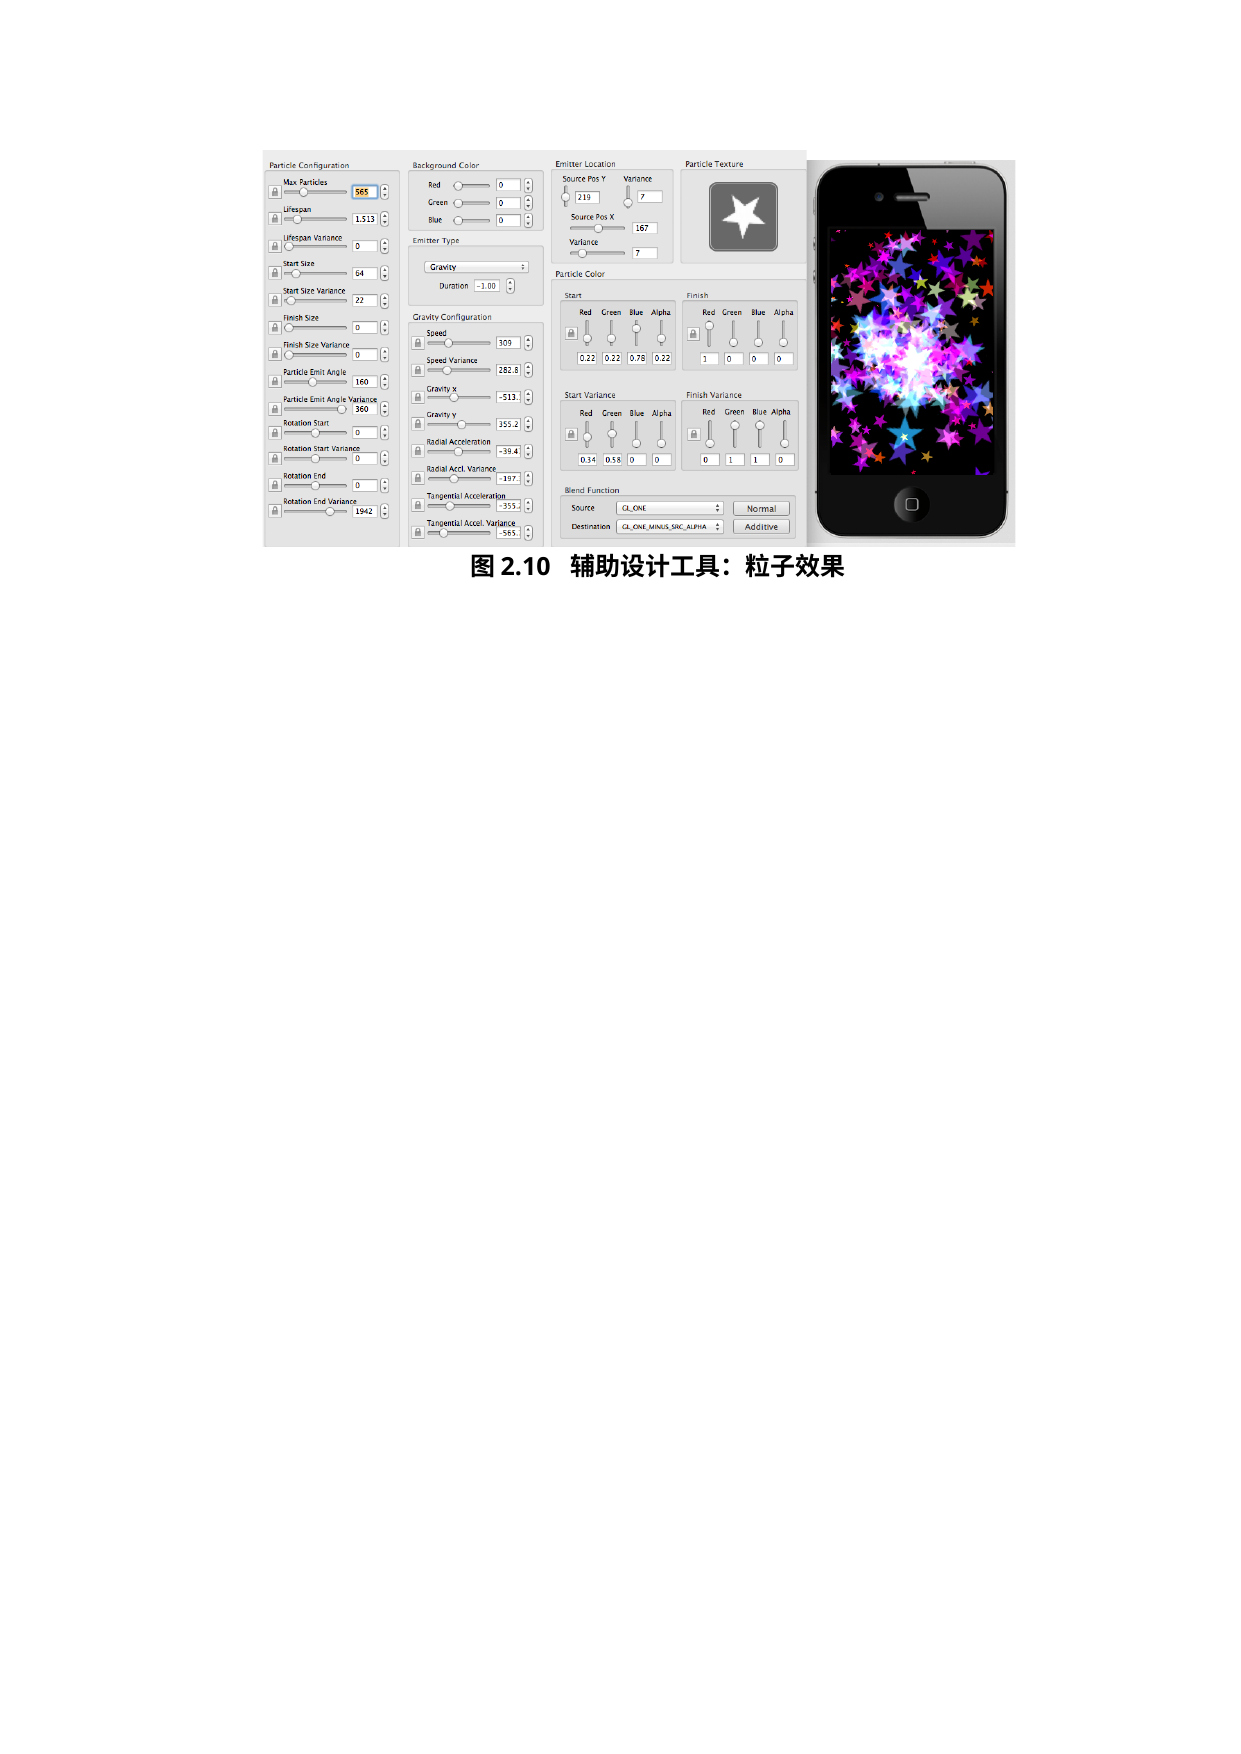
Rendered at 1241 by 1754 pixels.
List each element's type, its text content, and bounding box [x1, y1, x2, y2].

picture [262, 150, 1016, 547]
list 图2.10 辅助设计工具：粒子效果 [262, 546, 1053, 582]
